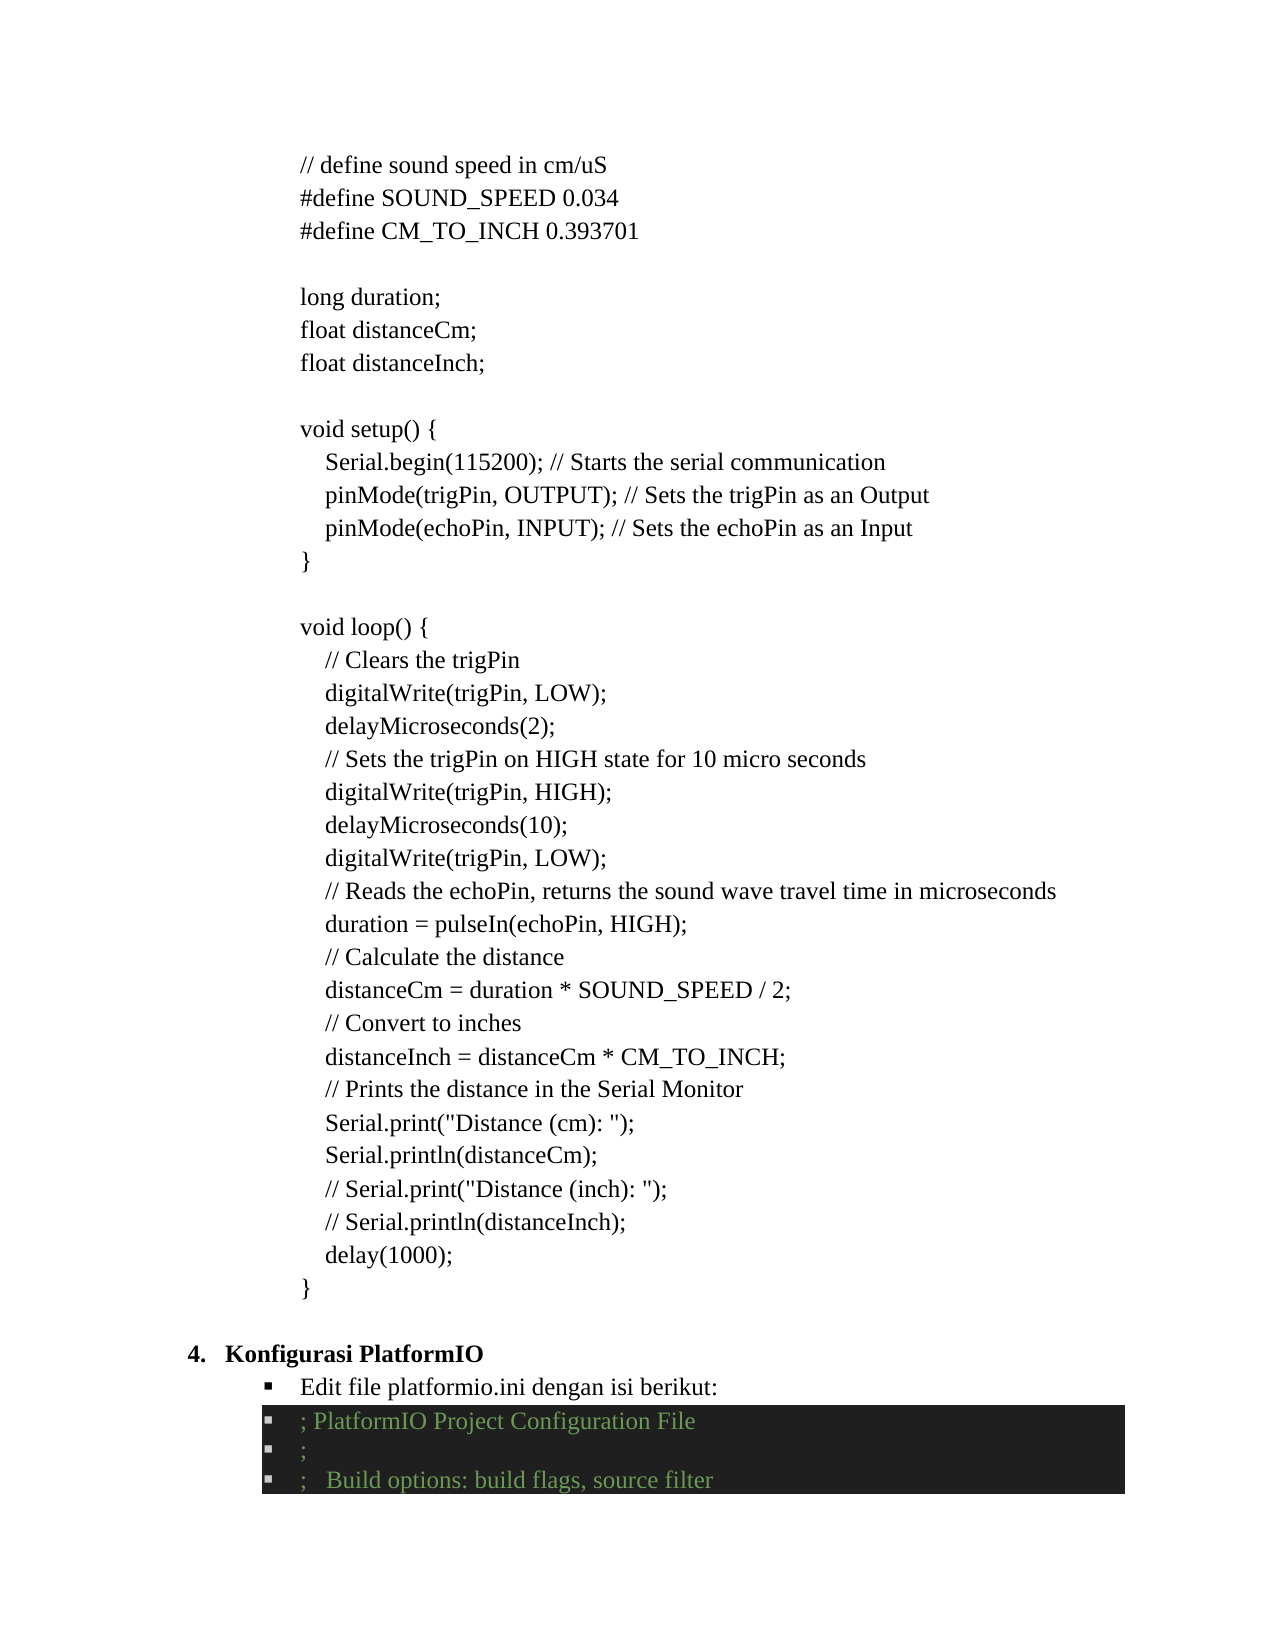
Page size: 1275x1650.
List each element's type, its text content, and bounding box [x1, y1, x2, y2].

list delayMicroseconds(10); [300, 810, 1125, 839]
list float distanceCm; [300, 315, 1125, 344]
list Serial.print("Distance (cm): "); [300, 1108, 1125, 1136]
list digitalWrite(trigPin, HIGH); [300, 777, 1125, 806]
list } [300, 1273, 1125, 1301]
list // Reads the echoPin, returns the sound wave travel time in microseconds [300, 876, 1125, 905]
list float distanceInch; [300, 348, 1125, 377]
list #define SOUND_SPEED 0.034 [300, 183, 1125, 212]
list Konfigurasi PlatformIO [187, 1339, 1125, 1367]
list } [300, 546, 1125, 575]
list #define CM_TO_INCH 0.393701 [300, 216, 1125, 245]
list Serial.begin(115200); // Starts the serial communication [300, 447, 1125, 476]
list Edit file platformio.ini dengan isi berikut: [262, 1372, 1125, 1401]
list void setup() { [300, 414, 1125, 443]
list // Calculate the distance [300, 942, 1125, 971]
list Serial.println(distanceCm); [300, 1141, 1125, 1169]
list // Serial.print("Distance (inch): "); [300, 1174, 1125, 1202]
list distanceCm = duration * SOUND_SPEED / 2; [300, 976, 1125, 1004]
list // Prints the distance in the Serial Monitor [300, 1074, 1125, 1103]
list duration = pulseIn(echoPin, HIGH); [300, 909, 1125, 938]
list long duration; [300, 282, 1125, 311]
list void loop() { [300, 612, 1125, 641]
list digitalWrite(trigPin, LOW); [300, 843, 1125, 872]
list digitalWrite(trigPin, LOW); [300, 678, 1125, 707]
list pinMode(echoPin, INPUT); // Sets the echoPin as an Input [300, 513, 1125, 542]
list distanceInch = distanceCm * CM_TO_INCH; [300, 1042, 1125, 1070]
list pinMode(trigPin, OUTPUT); // Sets the trigPin as an Output [300, 480, 1125, 509]
list ; PlatformIO Project Configuration File [262, 1405, 1125, 1434]
list ; [262, 1434, 1125, 1464]
list // Sets the trigPin on HIGH state for 10 micro seconds [300, 744, 1125, 773]
list ; Build options: build flags, source filter [262, 1464, 1125, 1494]
list delay(1000); [300, 1240, 1125, 1268]
list // Convert to inches [300, 1008, 1125, 1037]
list // define sound speed in cm/uS [300, 150, 1125, 179]
list delayMicroseconds(2); [300, 711, 1125, 740]
list // Clears the trigPin [300, 645, 1125, 674]
list // Serial.println(distanceInch); [300, 1207, 1125, 1235]
